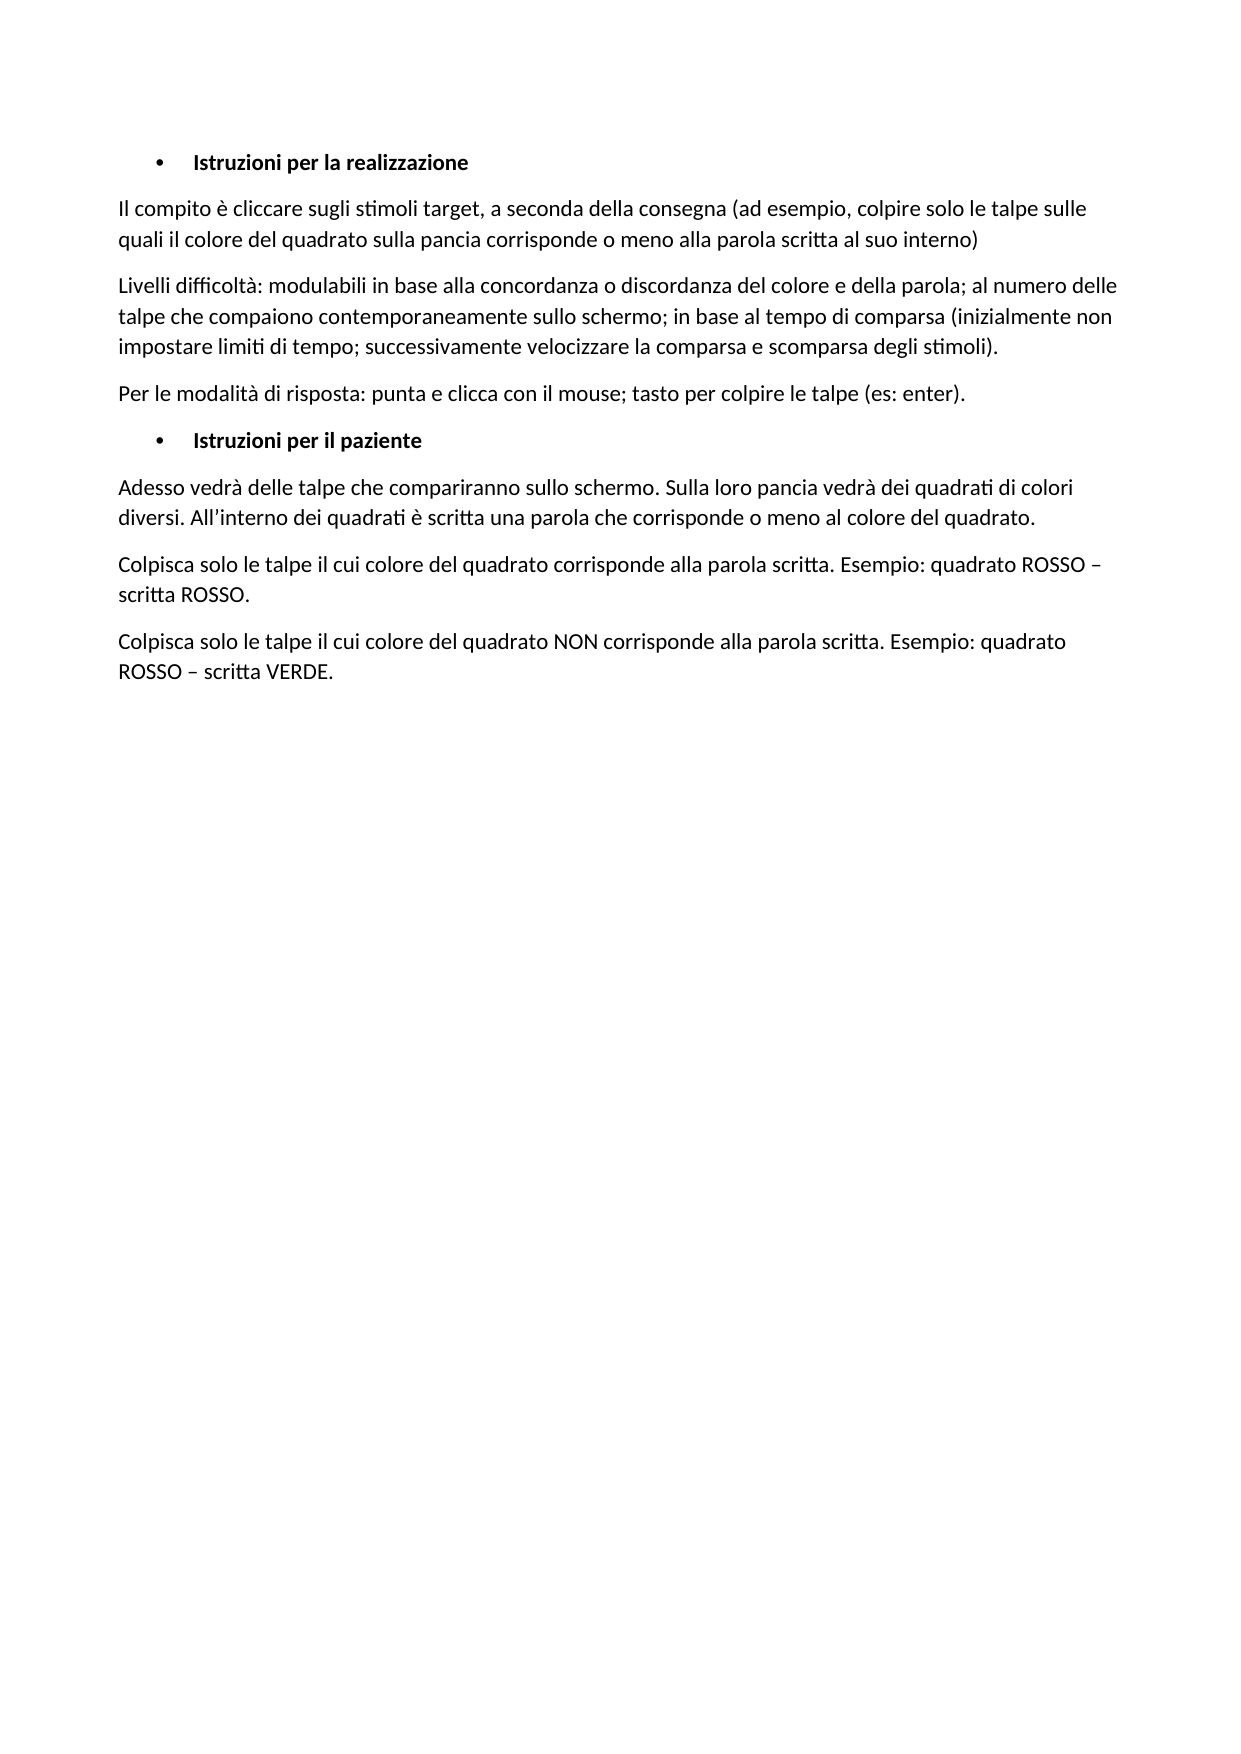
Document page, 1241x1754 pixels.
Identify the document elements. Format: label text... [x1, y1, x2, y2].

text Per le modalità di risposta: punta e clicca con il mouse; tasto per colpire le talpe (es: enter). [118, 379, 1122, 407]
list Istruzioni per la realizzazione [156, 148, 1122, 176]
text Adesso vedrà delle talpe che compariranno sullo schermo. Sulla loro pancia vedrà dei quadrati di colori diversi. All’interno dei quadrati è scritta una parola che corrisponde o meno al colore del quadrato. [118, 473, 1122, 531]
text Colpisca solo le talpe il cui colore del quadrato NON corrisponde alla parola scritta. Esempio: quadrato ROSSO – scritta VERDE. [118, 627, 1122, 685]
text Colpisca solo le talpe il cui colore del quadrato corrisponde alla parola scritta. Esempio: quadrato ROSSO – scritta ROSSO. [118, 550, 1122, 608]
list Istruzioni per il paziente [156, 426, 1122, 454]
text Il compito è cliccare sugli stimoli target, a seconda della consegna (ad esempio, colpire solo le talpe sulle quali il colore del quadrato sulla pancia corrisponde o meno alla parola scritta al suo interno) [118, 194, 1122, 253]
text Livelli difficoltà: modulabili in base alla concordanza o discordanza del colore e della parola; al numero delle talpe che compaiono contemporaneamente sullo schermo; in base al tempo di comparsa (inizialmente non impostare limiti di tempo; successivamente velocizzare la comparsa e scomparsa degli stimoli). [118, 272, 1122, 360]
